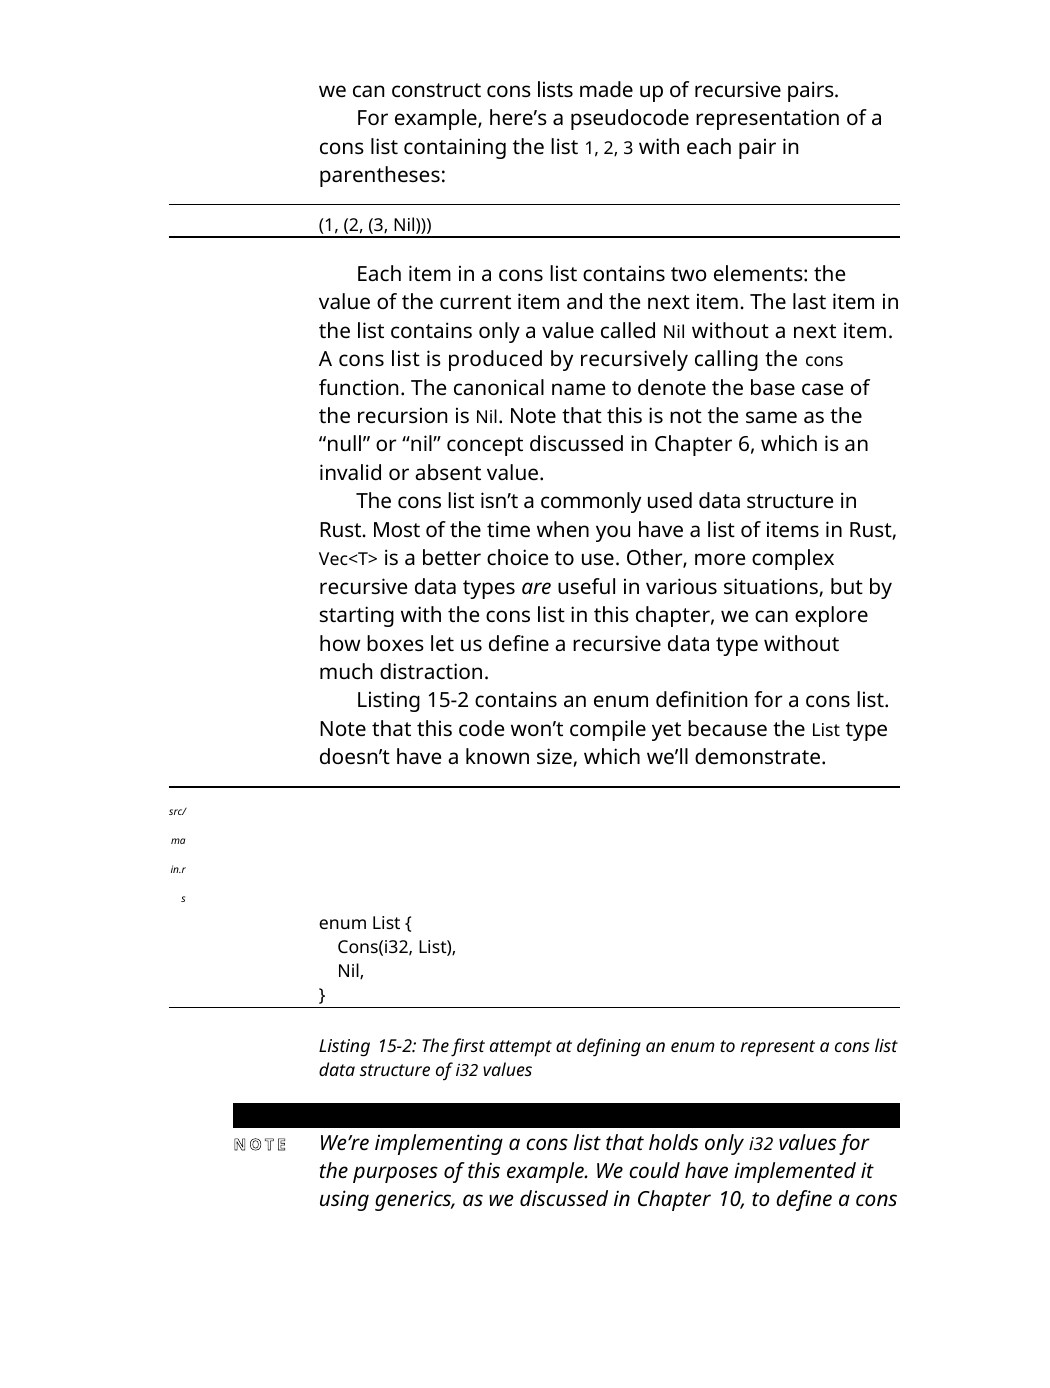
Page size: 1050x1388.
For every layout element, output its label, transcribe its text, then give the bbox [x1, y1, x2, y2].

text Nil, [319, 958, 900, 983]
list Listing 15-2: The first attempt at defining an enum to represent a cons list data structure of i32 values [319, 1033, 900, 1082]
text Each item in a cons list contains two elements: the value of the current item and the next item. The last item in the list contains only a value called Nil without a next item. A cons list is produced by recursively calling the cons function. The canonical name to denote the base case of the recursion is Nil. Note that this is not the same as the “null” or “nil” concept discussed in Chapter 6, which is an invalid or absent value. [319, 259, 900, 486]
text The cons list isn’t a commonly used data structure in Rust. Most of the time when you have a list of items in Rust, Vec<T> is a better choice to use. Other, more complex recursive data types are useful in various situations, but by starting with the cons list in this chapter, we can explore how boxes let us define a recursive data type without much distraction. [319, 486, 900, 686]
text Cons(i32, List), [319, 934, 900, 958]
text (1, (2, (3, Nil))) [319, 212, 900, 236]
text For example, here’s a pseudocode representation of a cons list containing the list 1, 2, 3 with each pair in parentheses: [319, 103, 900, 189]
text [233, 1128, 900, 1213]
text src/main.rs [169, 794, 187, 905]
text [319, 75, 900, 103]
text } [319, 983, 900, 1007]
text enum List { [319, 910, 900, 934]
text Listing 15-2 contains an enum definition for a cons list. Note that this code won’t compile yet because the List type doesn’t have a known size, which we’ll demonstrate. [319, 686, 900, 771]
